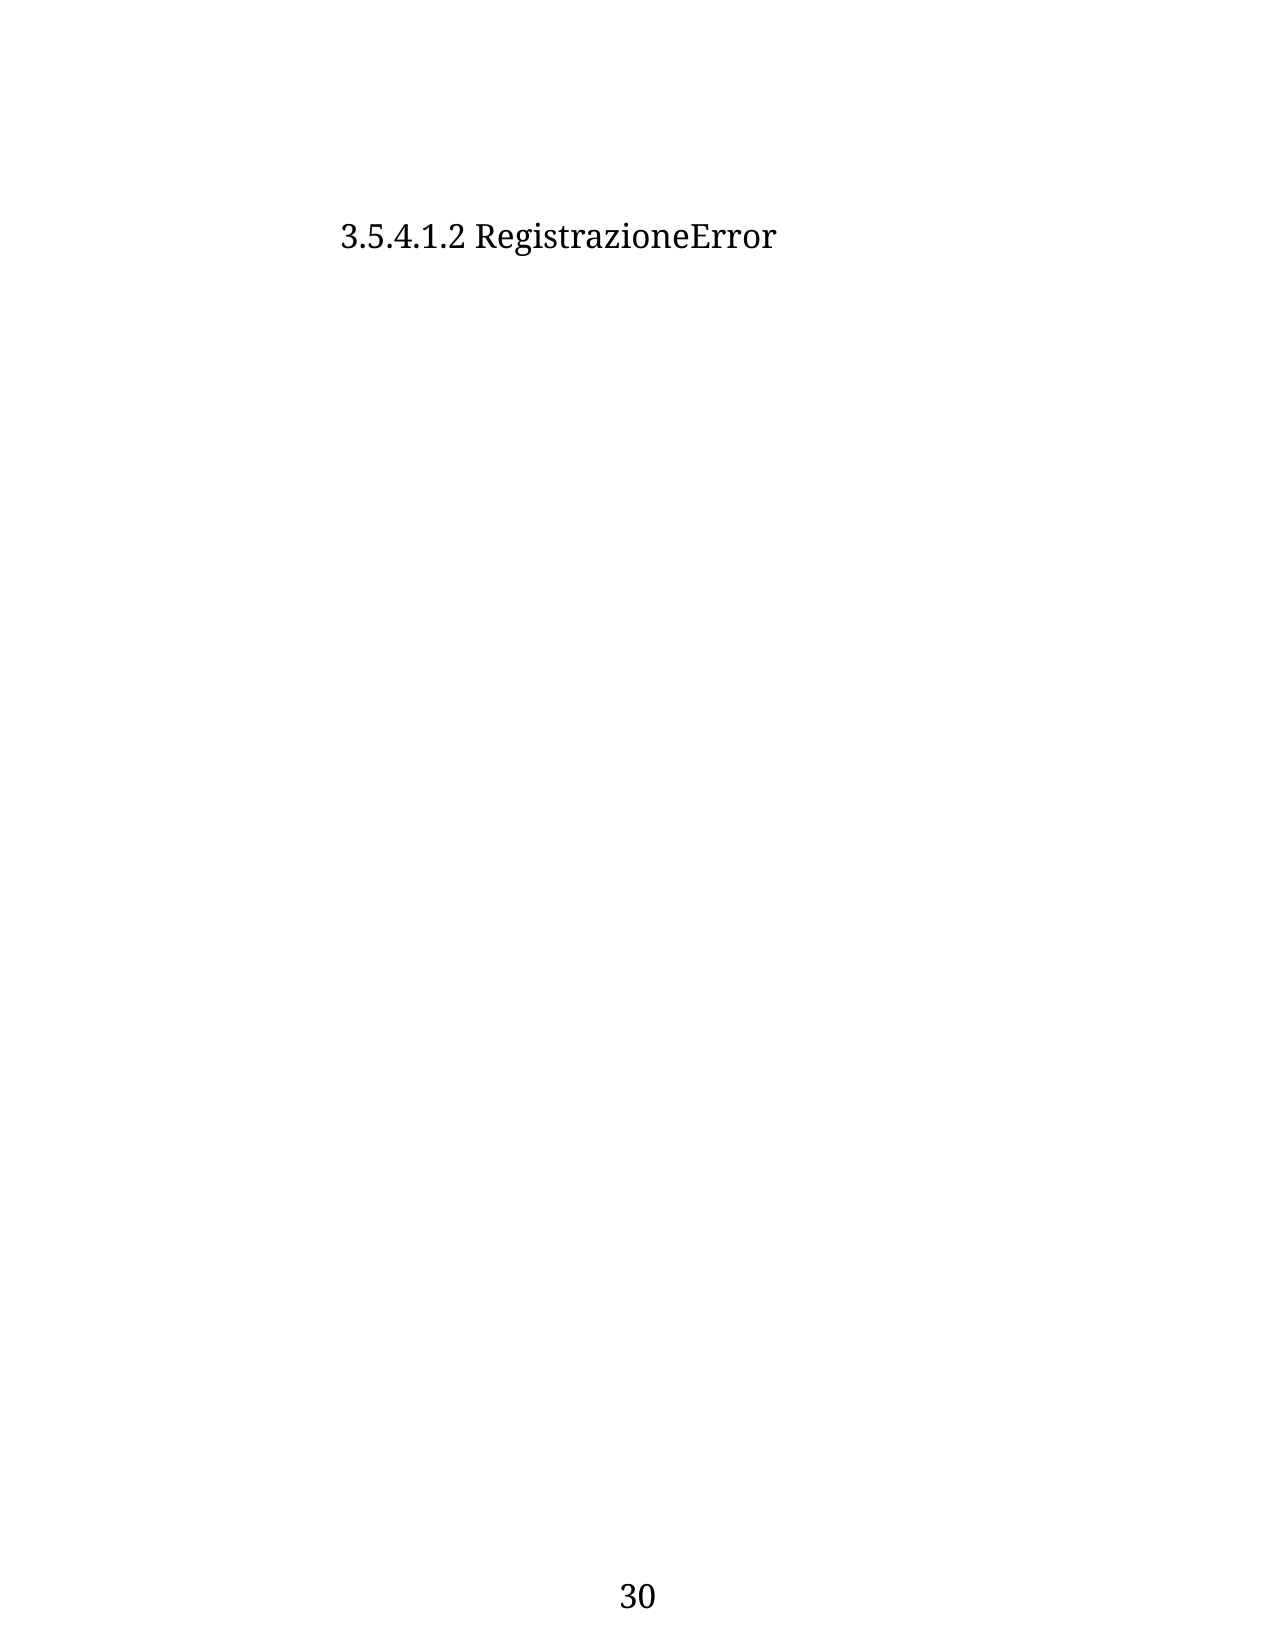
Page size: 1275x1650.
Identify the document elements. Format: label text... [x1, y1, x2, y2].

subtitle 3.5.4.1.2 RegistrazioneError [118, 213, 1157, 258]
